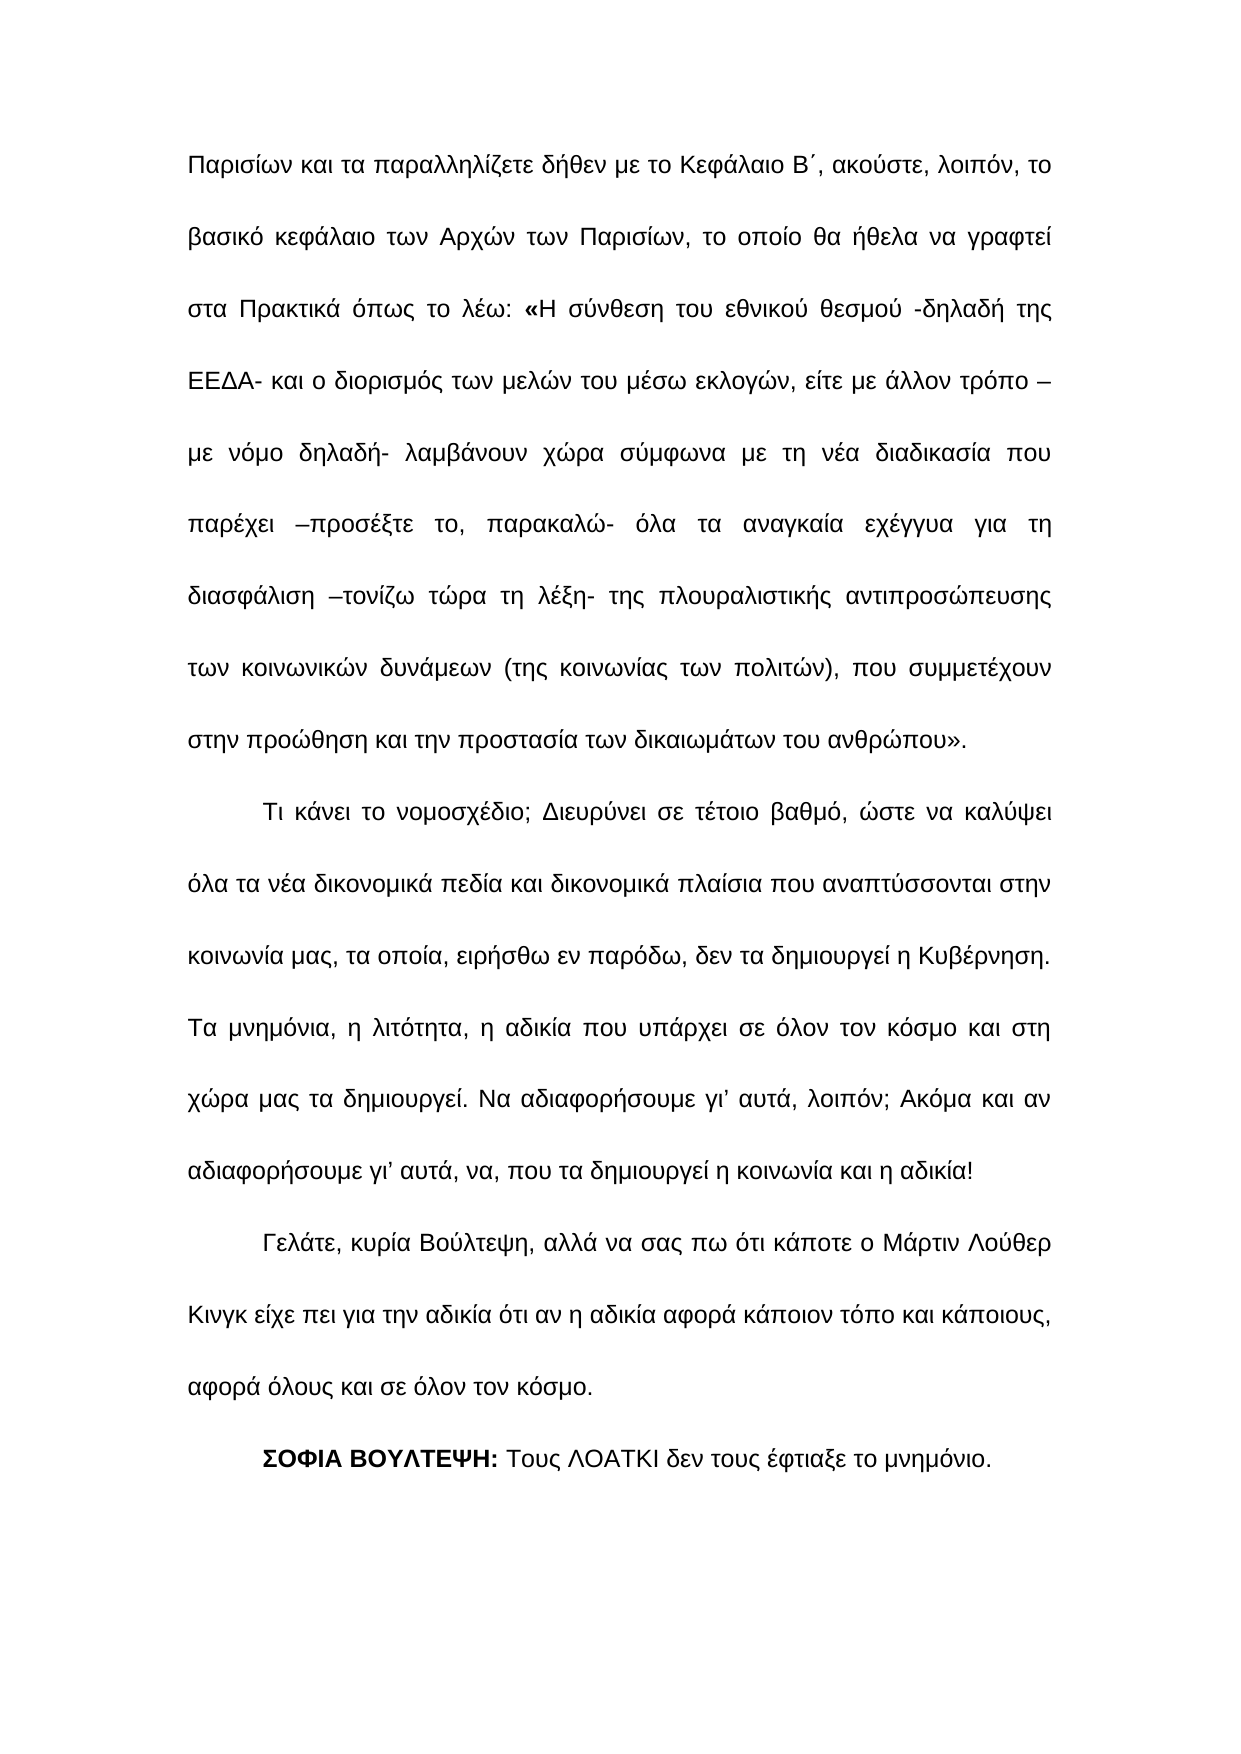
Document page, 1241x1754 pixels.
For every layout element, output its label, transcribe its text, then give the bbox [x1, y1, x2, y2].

text Γελάτε, κυρία Βούλτεψη, αλλά να σας πω ότι κάποτε ο Μάρτιν Λούθερ Κινγκ είχε πει για την αδικία ότι αν η αδικία αφορά κάποιον τόπο και κάποιους, αφορά όλους και σε όλον τον κόσμο. [187, 1228, 1053, 1401]
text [187, 150, 1053, 754]
text ΣΟΦΙΑ ΒΟΥΛΤΕΨΗ: Τους ΛΟΑΤΚΙ δεν τους έφτιαξε το μνημόνιο. [187, 1444, 1053, 1472]
text Τι κάνει το νομοσχέδιο; Διευρύνει σε τέτοιο βαθμό, ώστε να καλύψει όλα τα νέα δικονομικά πεδία και δικονομικά πλαίσια που αναπτύσσονται στην κοινωνία μας, τα οποία, ειρήσθω εν παρόδω, δεν τα δημιουργεί η Κυβέρνηση. Τα μνημόνια, η λιτότητα, η αδικία που υπάρχει σε όλον τον κόσμο και στη χώρα μας τα δημιουργεί. Να αδιαφορήσουμε γι’ αυτά, λοιπόν; Ακόμα και αν αδιαφορήσουμε γι’ αυτά, να, που τα δημιουργεί η κοινωνία και η αδικία! [187, 797, 1053, 1185]
